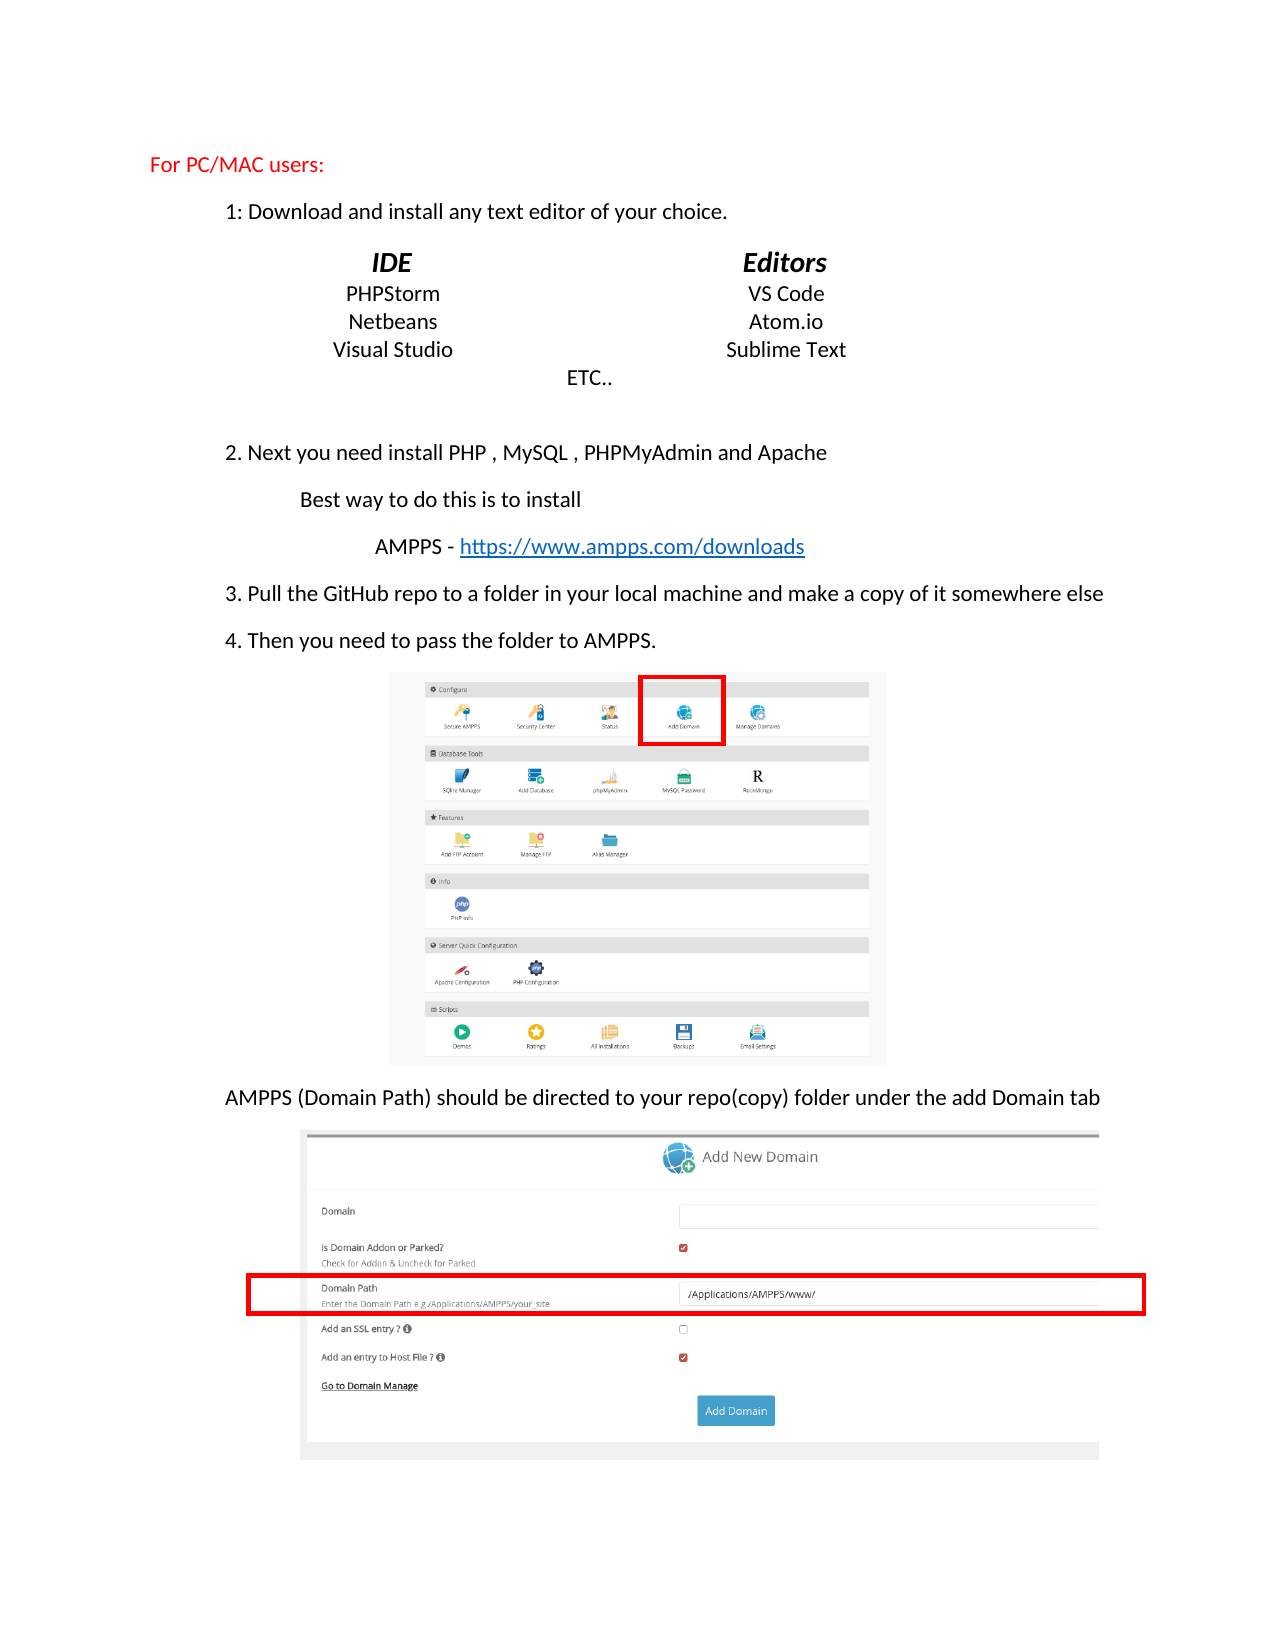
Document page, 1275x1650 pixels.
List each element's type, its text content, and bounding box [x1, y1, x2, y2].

text 4. Then you need to pass the folder to AMPPS. [150, 626, 1125, 654]
picture [300, 1278, 1100, 1311]
table_cell PHPStorm [196, 279, 589, 307]
text AMPPS - https://www.ampps.com/downloads [300, 532, 1125, 560]
text AMPPS (Domain Path) should be directed to your repo(copy) folder under the add Domain tab [225, 1083, 1125, 1111]
table_cell Netbeans [196, 308, 589, 335]
text For PC/MAC users: [150, 150, 1125, 178]
table_cell Visual Studio [196, 335, 589, 363]
text 3. Pull the GitHub repo to a folder in your local machine and make a copy of it somewhere else [150, 579, 1125, 607]
text Best way to do this is to install [225, 485, 1125, 513]
text 2. Next you need install PHP , MySQL , PHPMyAdmin and Apache [150, 438, 1125, 466]
table_cell Atom.io [590, 308, 983, 335]
picture [389, 672, 886, 1065]
table_header IDE [196, 244, 589, 279]
picture [300, 1130, 1100, 1273]
picture [300, 1316, 1100, 1460]
text 1: Download and install any text editor of your choice. [150, 197, 1125, 225]
table_cell VS Code [590, 279, 983, 307]
table_header Editors [590, 244, 983, 279]
table_cell Sublime Text [590, 335, 983, 363]
table_cell ETC.. [196, 364, 983, 391]
